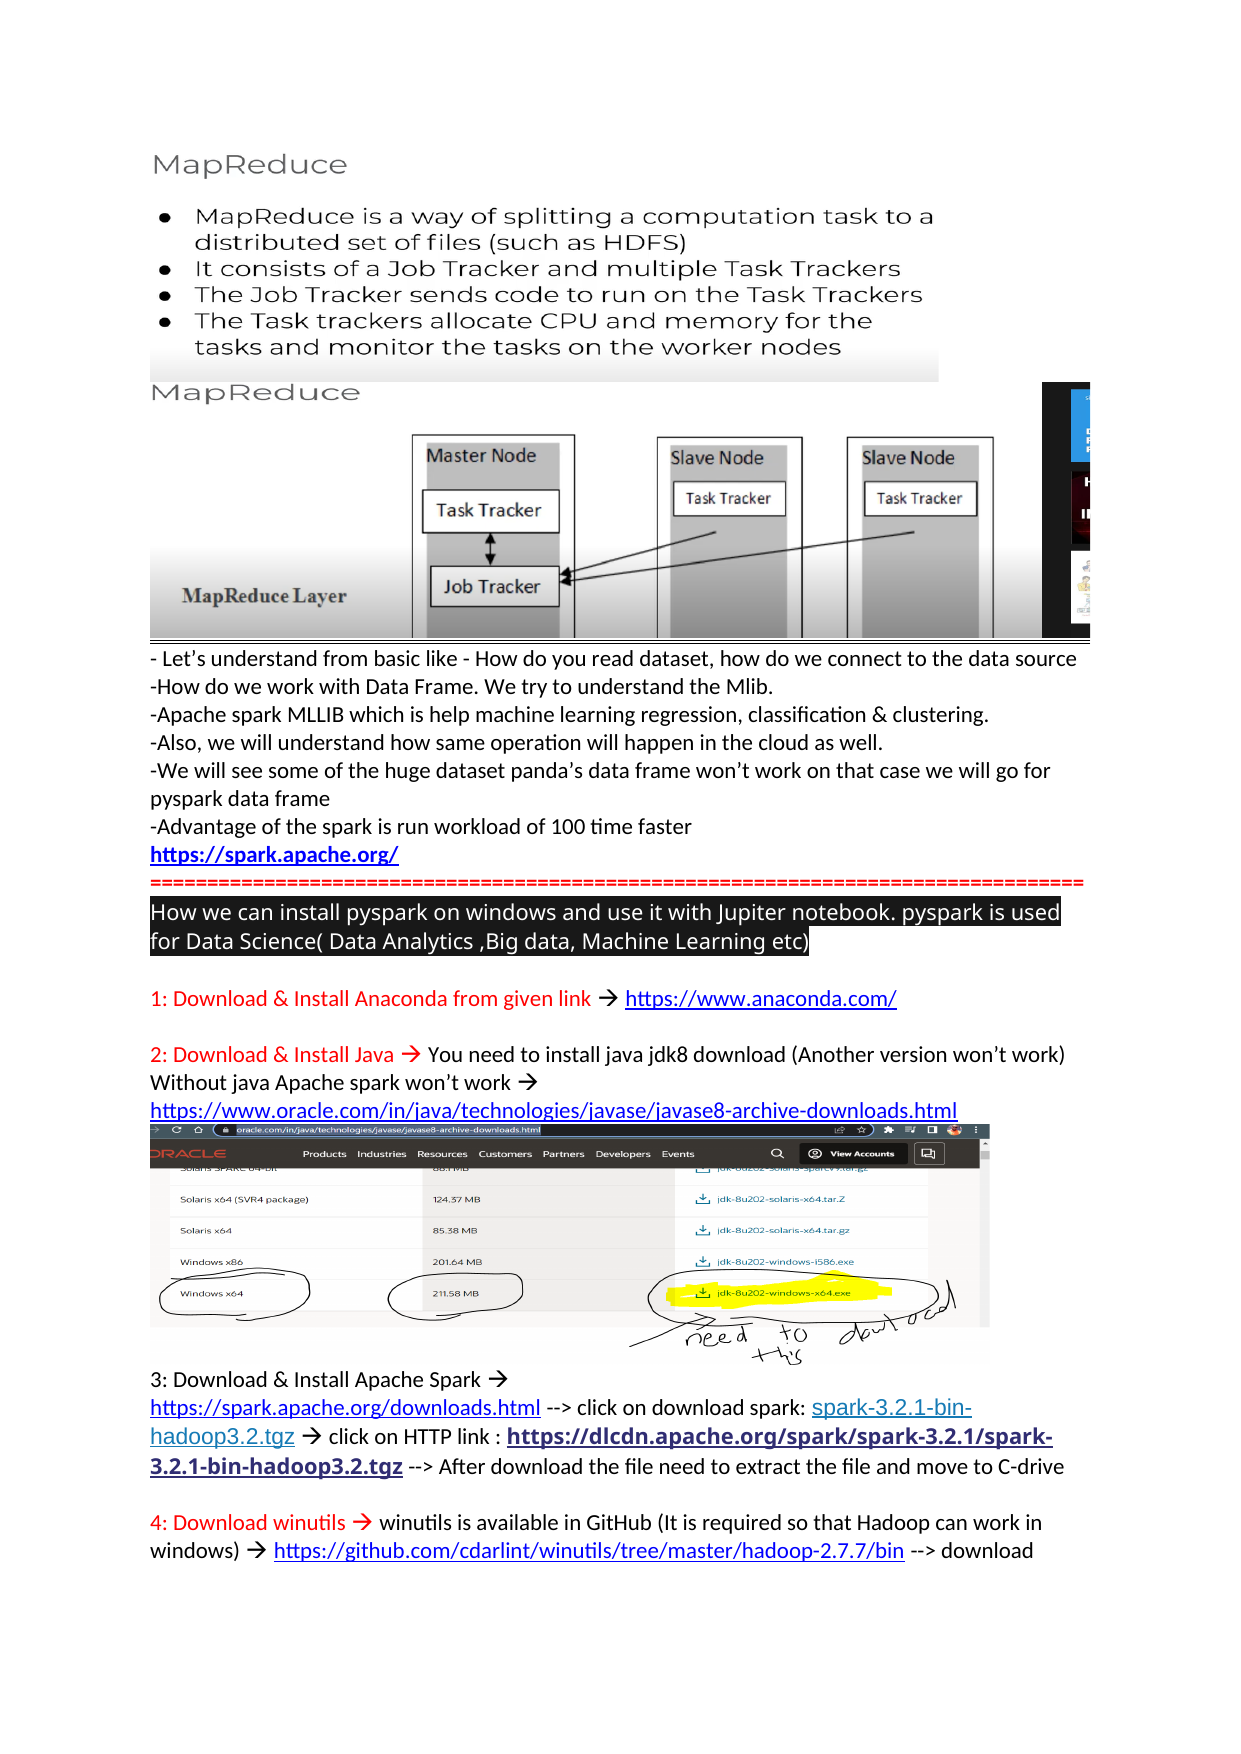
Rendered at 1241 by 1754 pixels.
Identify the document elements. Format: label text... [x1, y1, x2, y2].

text -Apache spark MLLIB which is help machine learning regression, classification & clustering. [150, 700, 1090, 728]
picture [150, 1124, 990, 1365]
text -Also, we will understand how same operation will happen in the cloud as well. [150, 728, 1090, 756]
text https://spark.apache.org/ [150, 840, 1090, 868]
text ================================================================================== [150, 868, 1090, 896]
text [150, 1508, 1090, 1564]
text Without java Apache spark won’t work https://www.oracle.com/in/java/technologies/javase/javase8-archive-downloads.html [150, 1068, 1090, 1124]
text -Advantage of the spark is run workload of 100 time faster [150, 812, 1090, 840]
text How we can install pyspark on windows and use it with Jupiter notebook. pyspark is used for Data Science( Data Analytics ,Big data, Machine Learning etc) [809, 896, 1090, 956]
text -How do we work with Data Frame. We try to understand the Mlib. [150, 672, 1090, 700]
text - Let’s understand from basic like - How do you read dataset, how do we connect to the data source [150, 644, 1090, 672]
text -We will see some of the huge dataset panda’s data frame won’t work on that case we will go for pyspark data frame [150, 756, 1090, 812]
text https://spark.apache.org/downloads.html --> click on download spark: spark-3.2.1-bin-hadoop3.2.tgz click on HTTP link : https://dlcdn.apache.org/spark/spark-3.2.1/spark-3.2.1-bin-hadoop3.2.tgz --> After download the file need to extract the file and move to C-drive [150, 1393, 1090, 1480]
text 3: Download & Install Apache Spark [150, 1365, 1090, 1393]
text 1: Download & Install Anaconda from given link https://www.anaconda.com/ [150, 984, 1090, 1012]
picture [150, 150, 1091, 638]
text 2: Download & Install Java You need to install java jdk8 download (Another version won’t work) [150, 1040, 1090, 1068]
